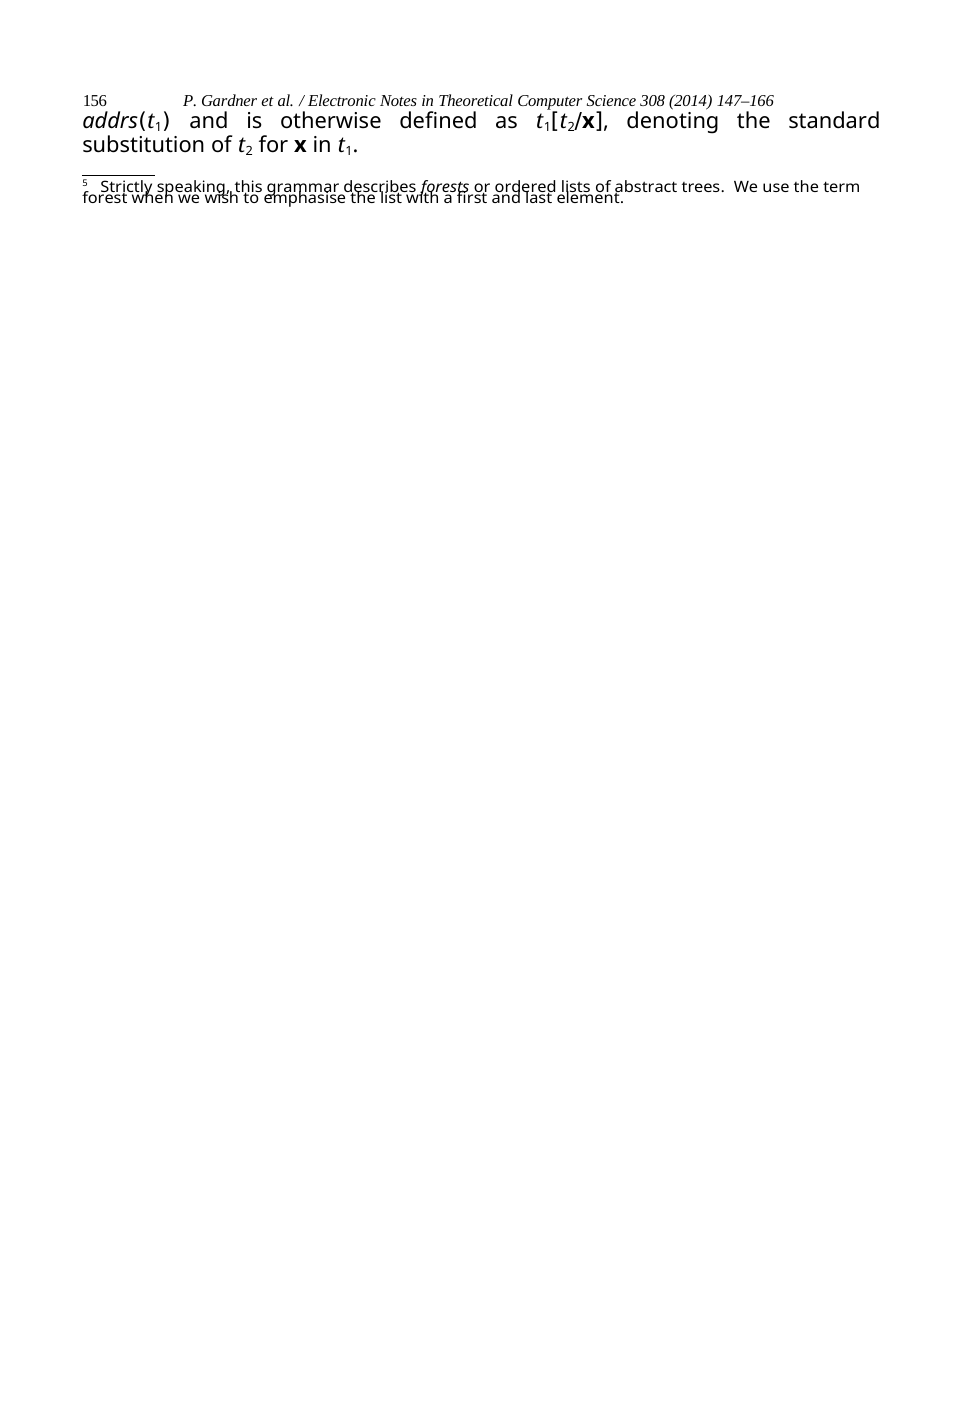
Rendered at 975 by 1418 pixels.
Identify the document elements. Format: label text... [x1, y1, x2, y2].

text 5 Strictly speaking, this grammar describes forests or ordered lists of abstract trees. We use the term forest when we wish to emphasise the list with a first and last element. [82, 182, 906, 208]
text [82, 108, 881, 159]
